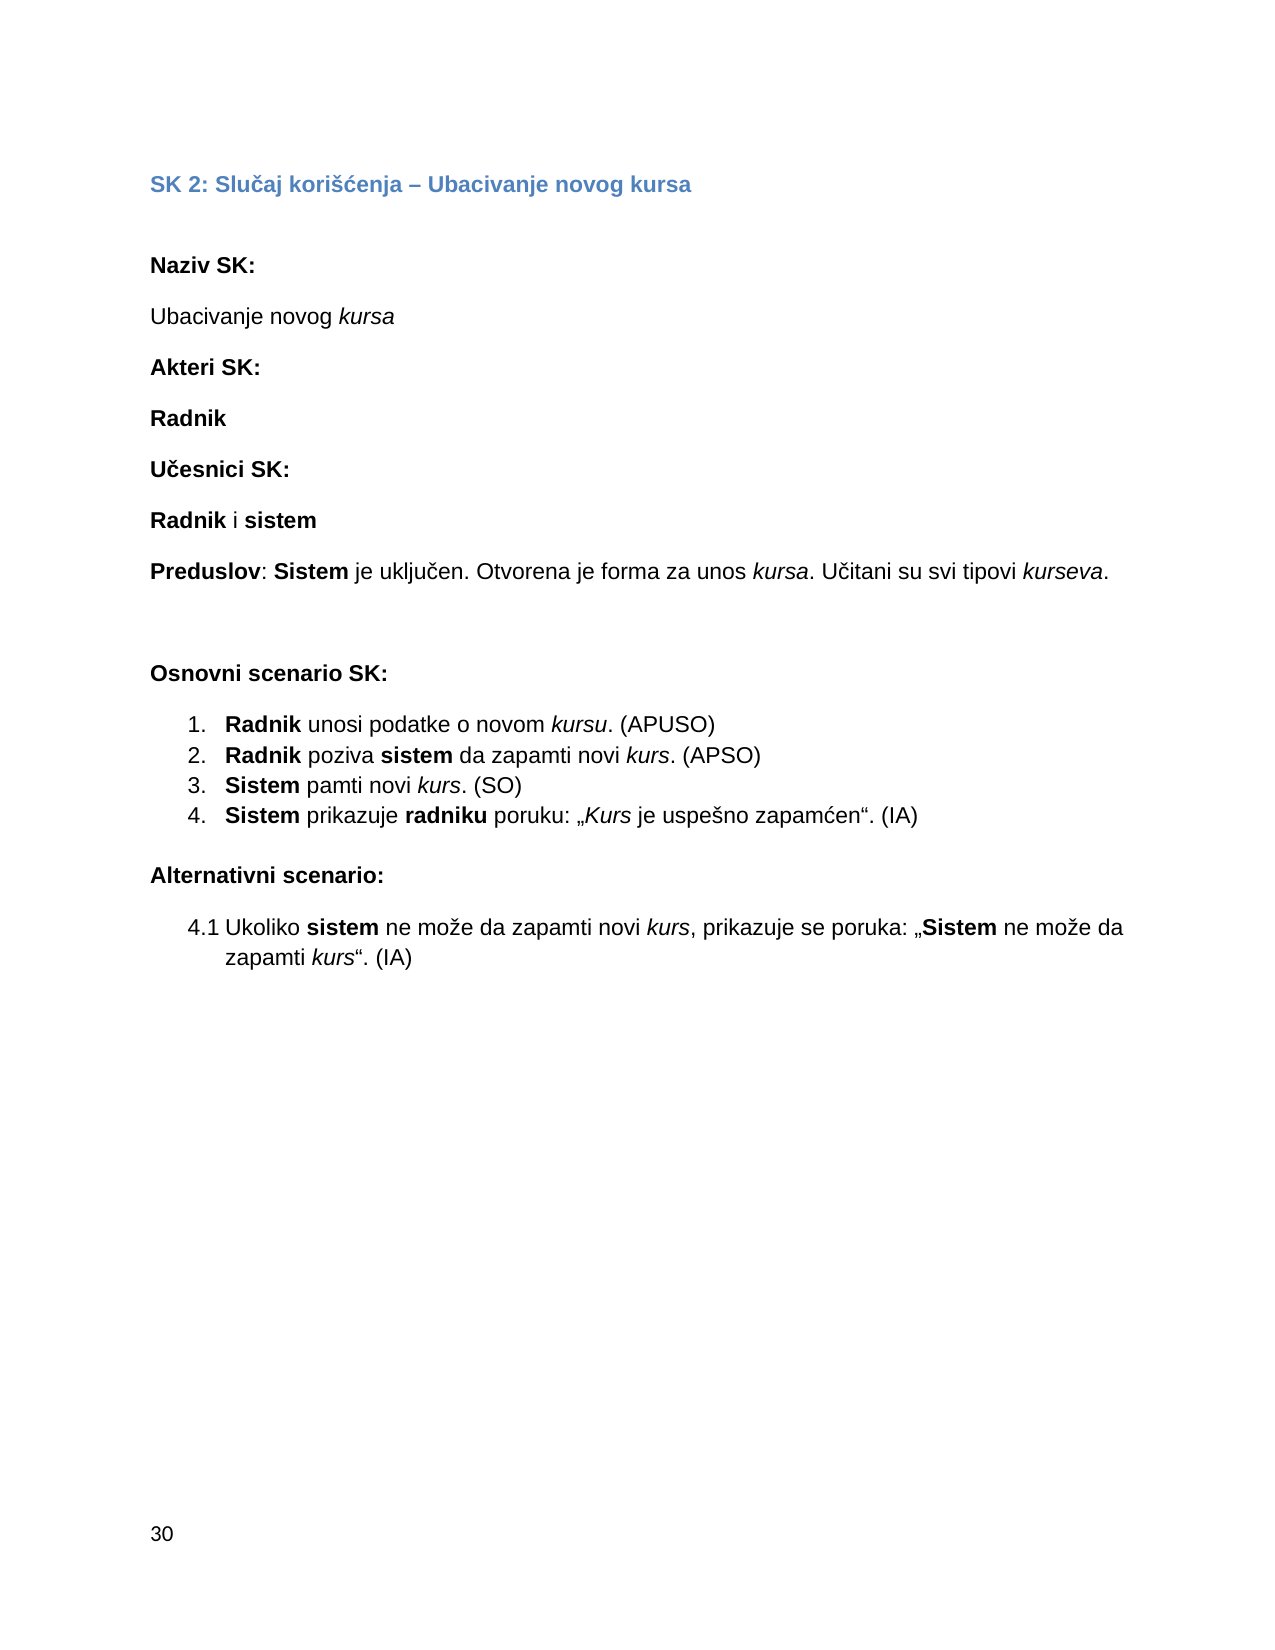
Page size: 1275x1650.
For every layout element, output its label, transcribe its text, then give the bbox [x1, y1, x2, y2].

list Ukoliko sistem ne može da zapamti novi kurs, prikazuje se poruka: „Sistem ne može da zapamti kurs“. (IA) [187, 913, 1125, 970]
text Ubacivanje novog kursa [150, 303, 1125, 329]
text Akteri SK: [150, 354, 1125, 381]
text Radnik [150, 405, 1125, 432]
text Alternativni scenario: [150, 862, 1125, 889]
list Radnik unosi podatke o novom kursu. (APUSO) [187, 711, 1125, 738]
text Radnik i sistem [150, 507, 1125, 534]
list Sistem prikazuje radniku poruku: „Kurs je uspešno zapamćen“. (IA) [187, 802, 1125, 828]
text Učesnici SK: [150, 456, 1125, 483]
text SK 2: Slučaj korišćenja – Ubacivanje novog kursa [150, 171, 1125, 197]
list Radnik poziva sistem da zapamti novi kurs. (APSO) [187, 742, 1125, 768]
text Osnovni scenario SK: [150, 660, 1125, 687]
text Preduslov: Sistem je uključen. Otvorena je forma za unos kursa. Učitani su svi tipovi kurseva. [150, 558, 1125, 585]
list Sistem pamti novi kurs. (SO) [187, 772, 1125, 798]
text Naziv SK: [150, 252, 1125, 278]
